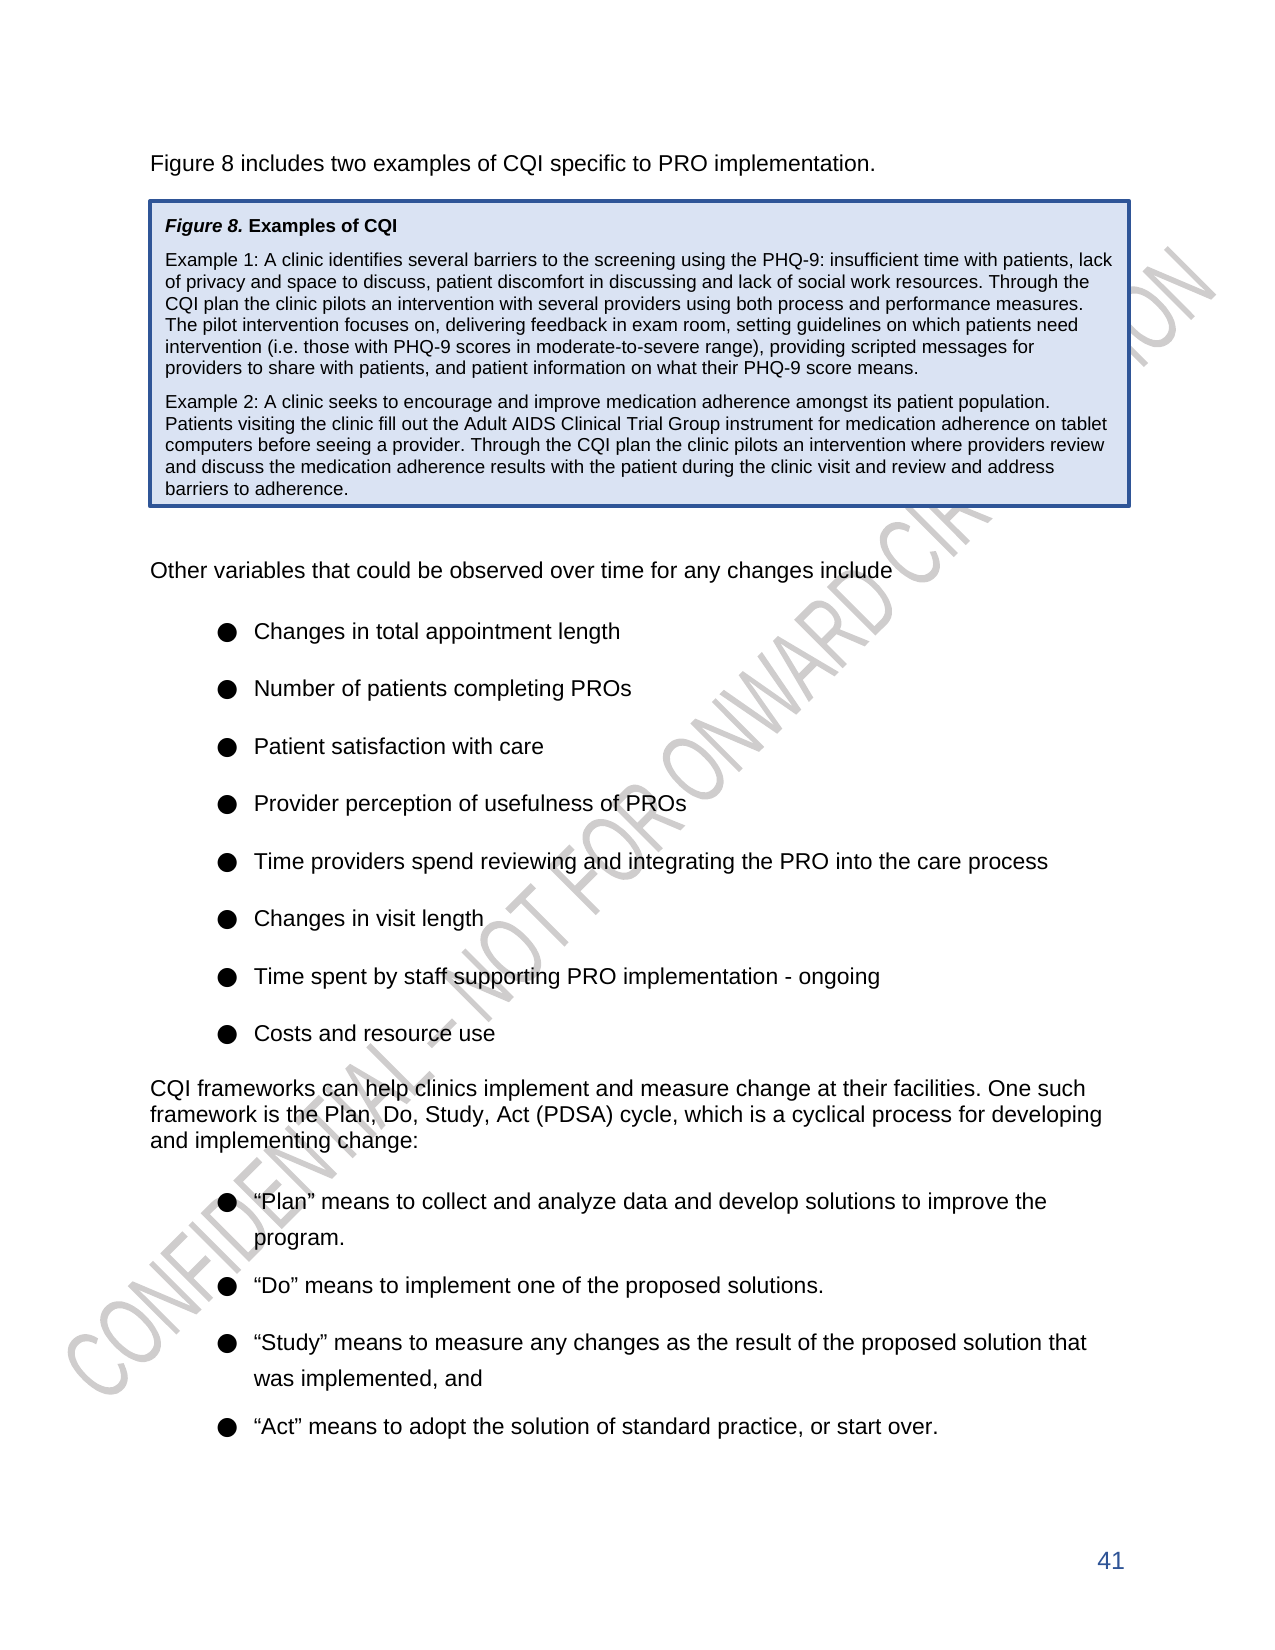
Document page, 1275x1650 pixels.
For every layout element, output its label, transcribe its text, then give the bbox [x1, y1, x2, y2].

list “Act” means to adopt the solution of standard practice, or start over. [216, 1398, 1125, 1449]
list Time providers spend reviewing and integrating the PRO into the care process [216, 832, 1125, 883]
list Patient satisfaction with care [216, 717, 1125, 768]
text CQI frameworks can help clinics implement and measure change at their facilities. One such framework is the Plan, Do, Study, Act (PDSA) cycle, which is a cyclical process for developing and implementing change: [150, 1074, 1125, 1154]
text Other variables that could be observed over time for any changes include [150, 508, 1125, 583]
list Provider perception of usefulness of PROs [216, 774, 1125, 826]
list Time spent by staff supporting PRO implementation - ongoing [216, 947, 1125, 998]
list Changes in visit length [216, 889, 1125, 941]
list “Study” means to measure any changes as the result of the proposed solution that was implemented, and [216, 1314, 1125, 1391]
list Costs and resource use [216, 1004, 1125, 1056]
list “Do” means to implement one of the proposed solutions. [216, 1256, 1125, 1307]
list “Plan” means to collect and analyze data and develop solutions to improve the program. [216, 1172, 1125, 1250]
list Changes in total appointment length [216, 602, 1125, 653]
text Figure 8 includes two examples of CQI specific to PRO implementation. [150, 150, 1125, 176]
list Number of patients completing PROs [216, 659, 1125, 711]
